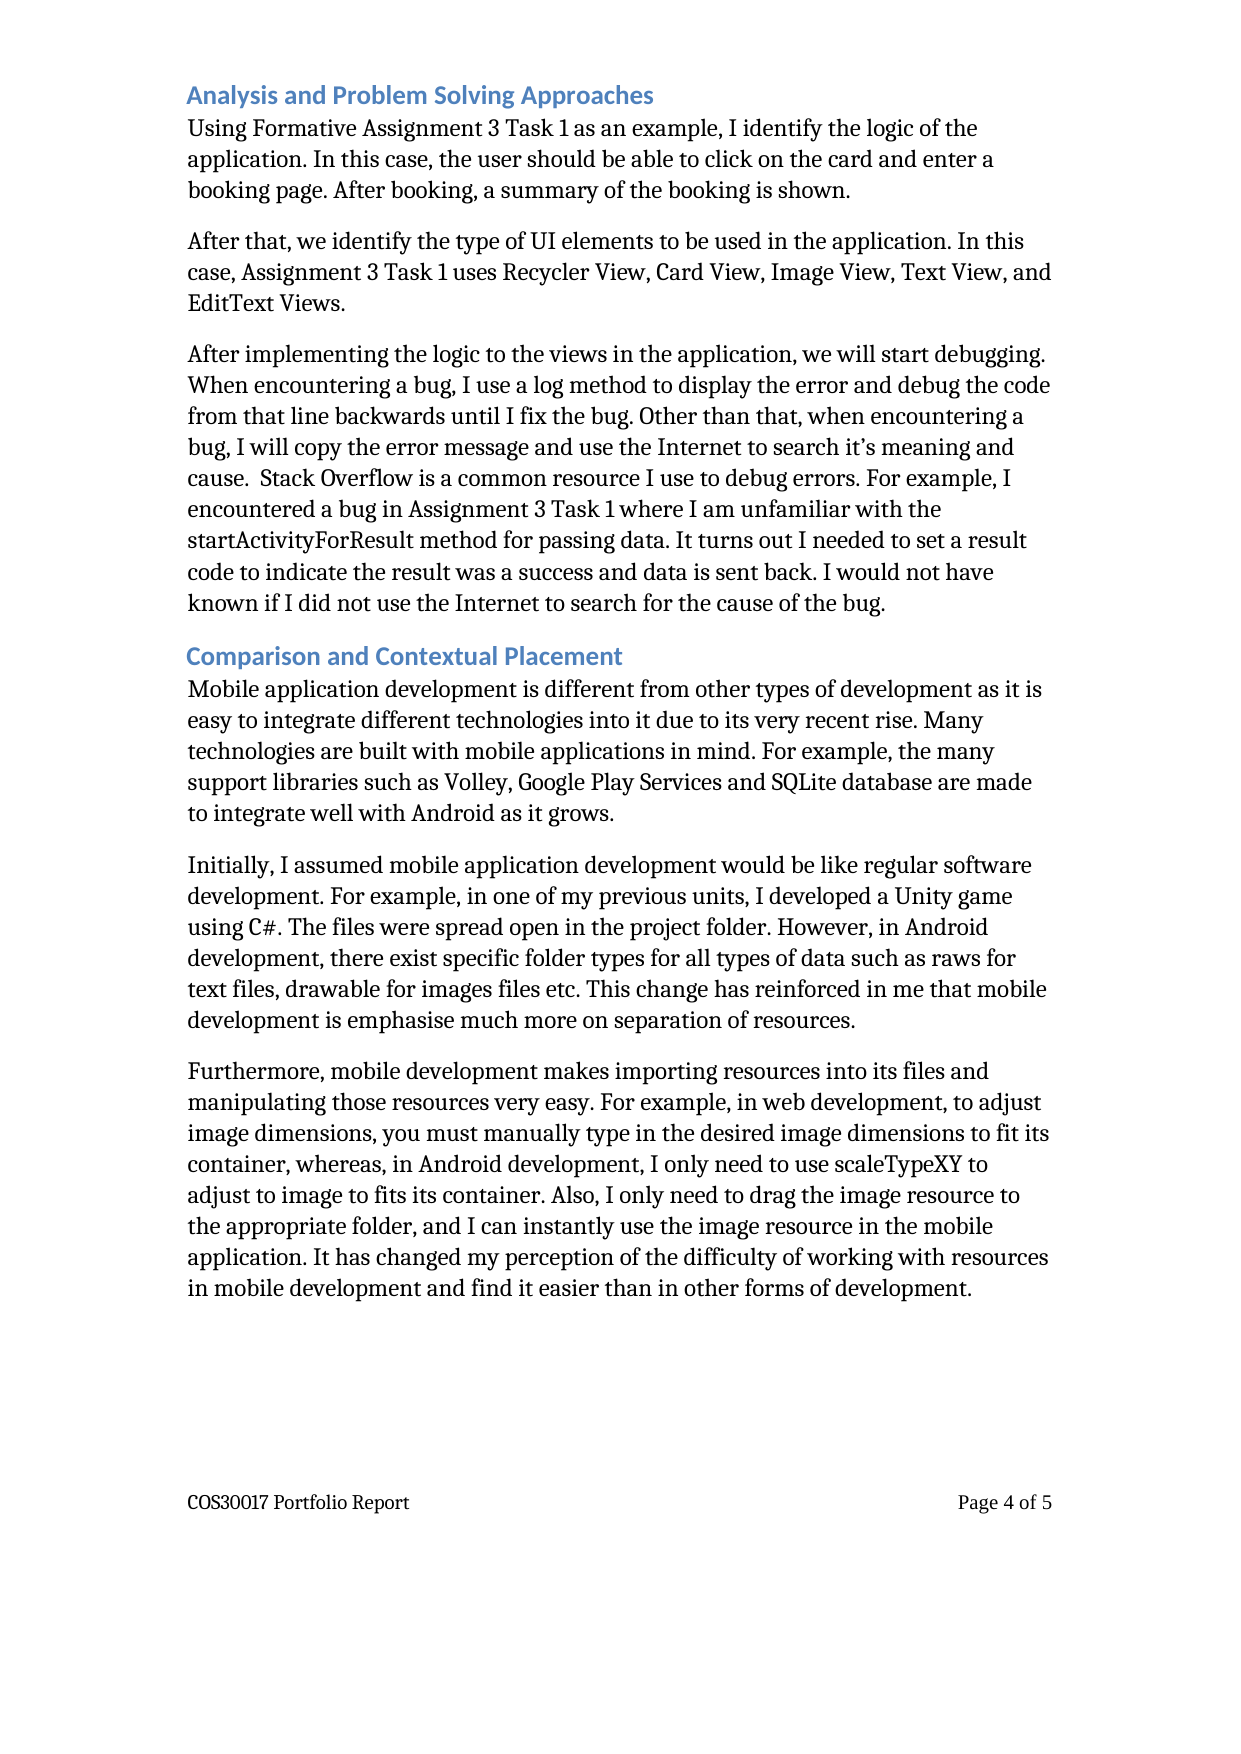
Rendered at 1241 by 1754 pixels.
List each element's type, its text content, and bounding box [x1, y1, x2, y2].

subtitle Comparison and Contextual Placement [186, 639, 1053, 673]
text After that, we identify the type of UI elements to be used in the application. In this case, Assignment 3 Task 1 uses Recycler View, Card View, Image View, Text View, and EditText Views. [187, 227, 1053, 318]
text Mobile application development is different from other types of development as it is easy to integrate different technologies into it due to its very recent rise. Many technologies are built with mobile applications in mind. For example, the many support libraries such as Volley, Google Play Services and SQLite database are made to integrate well with Android as it grows. [187, 675, 1053, 828]
text COS30017 Portfolio Report Page 4 of 5 [187, 1490, 1054, 1514]
text After implementing the logic to the views in the application, we will start debugging. When encountering a bug, I use a log method to display the error and debug the code from that line backwards until I fix the bug. Other than that, when encountering a bug, I will copy the error message and use the Internet to search it’s meaning and cause. Stack Overflow is a common resource I use to debug errors. For example, I encountered a bug in Assignment 3 Task 1 where I am unfamiliar with the startActivityForResult method for passing data. It turns out I needed to set a result code to indicate the result was a success and data is sent back. I would not have known if I did not use the Internet to search for the cause of the bug. [187, 340, 1053, 617]
text Initially, I assumed mobile application development would be like regular software development. For example, in one of my previous units, I developed a Unity game using C#. The files were spread open in the project folder. However, in Android development, there exist specific folder types for all types of data such as raws for text files, drawable for images files etc. This change has reinforced in me that mobile development is emphasise much more on separation of resources. [187, 851, 1053, 1034]
subtitle Analysis and Problem Solving Approaches [186, 78, 1053, 111]
text Using Formative Assignment 3 Task 1 as an example, I identify the logic of the application. In this case, the user should be able to click on the card and enter a booking page. After booking, a summary of the booking is shown. [187, 114, 1053, 204]
text Furthermore, mobile development makes importing resources into its files and manipulating those resources very easy. For example, in web development, to adjust image dimensions, you must manually type in the desired image dimensions to fit its container, whereas, in Android development, I only need to use scaleTypeXY to adjust to image to fits its container. Also, I only need to drag the image resource to the appropriate folder, and I can instantly use the image resource in the mobile application. It has changed my perception of the difficulty of working with resources in mobile development and find it easier than in other forms of development. [187, 1057, 1053, 1303]
